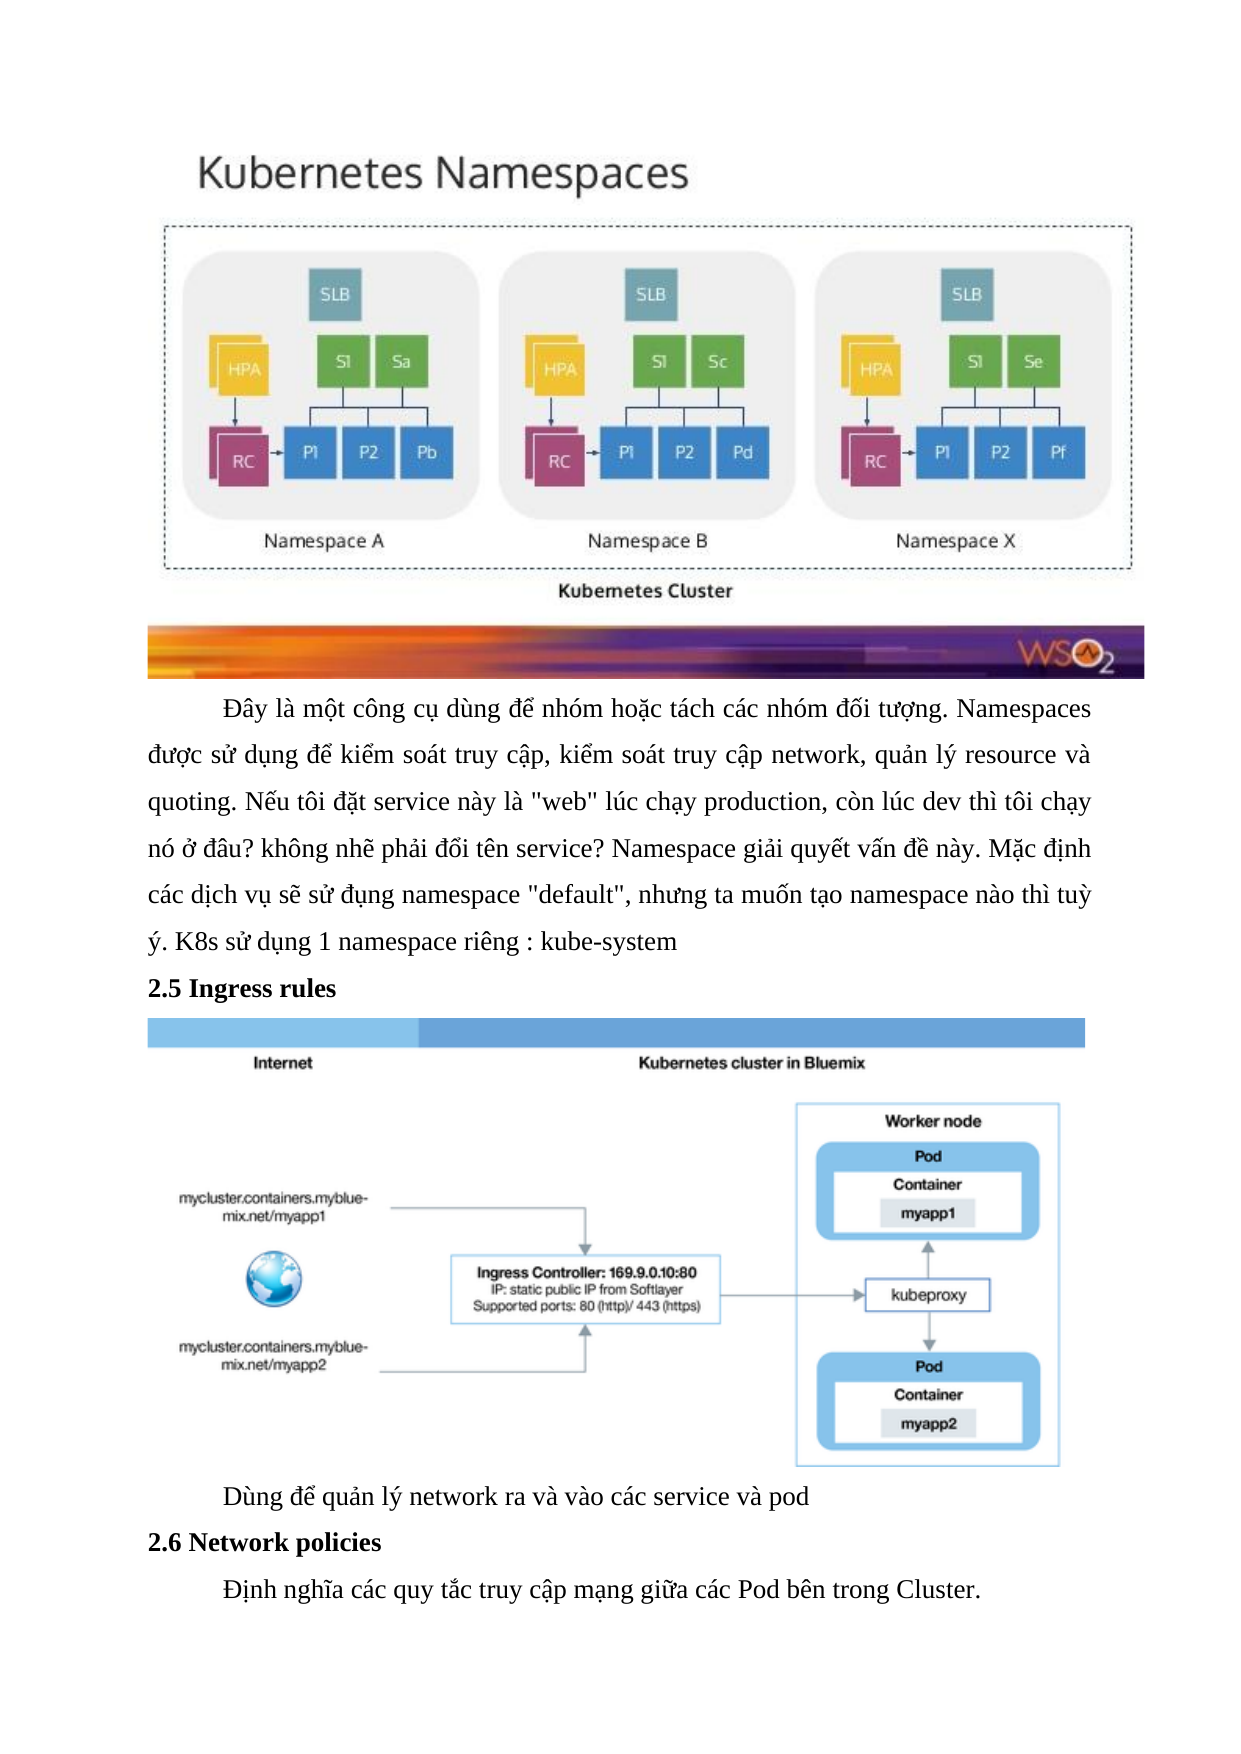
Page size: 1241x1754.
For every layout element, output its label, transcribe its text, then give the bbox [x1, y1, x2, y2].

text Đây là một công cụ dùng để nhóm hoặc tách các nhóm đối tượng. Namespaces được sử dụng để kiểm soát truy cập, kiểm soát truy cập network, quản lý resource và quoting. Nếu tôi đặt service này là "web" lúc chạy production, còn lúc dev thì tôi chạy nó ở đâu? không nhẽ phải đổi tên service? Namespace giải quyết vấn đề này. Mặc định các dịch vụ sẽ sử đụng namespace "default", nhưng ta muốn tạo namespace nào thì tuỳ ý. K8s sử dụng 1 namespace riêng : kube-system [148, 692, 1093, 956]
picture [147, 1018, 1085, 1467]
picture [147, 118, 1145, 679]
text 2.6 Network policies [148, 1526, 1093, 1557]
text Định nghĩa các quy tắc truy cập mạng giữa các Pod bên trong Cluster. [148, 1573, 1093, 1604]
text 2.5 Ingress rules [148, 972, 1093, 1003]
text Dùng để quản lý network ra và vào các service và pod [148, 1479, 1093, 1511]
